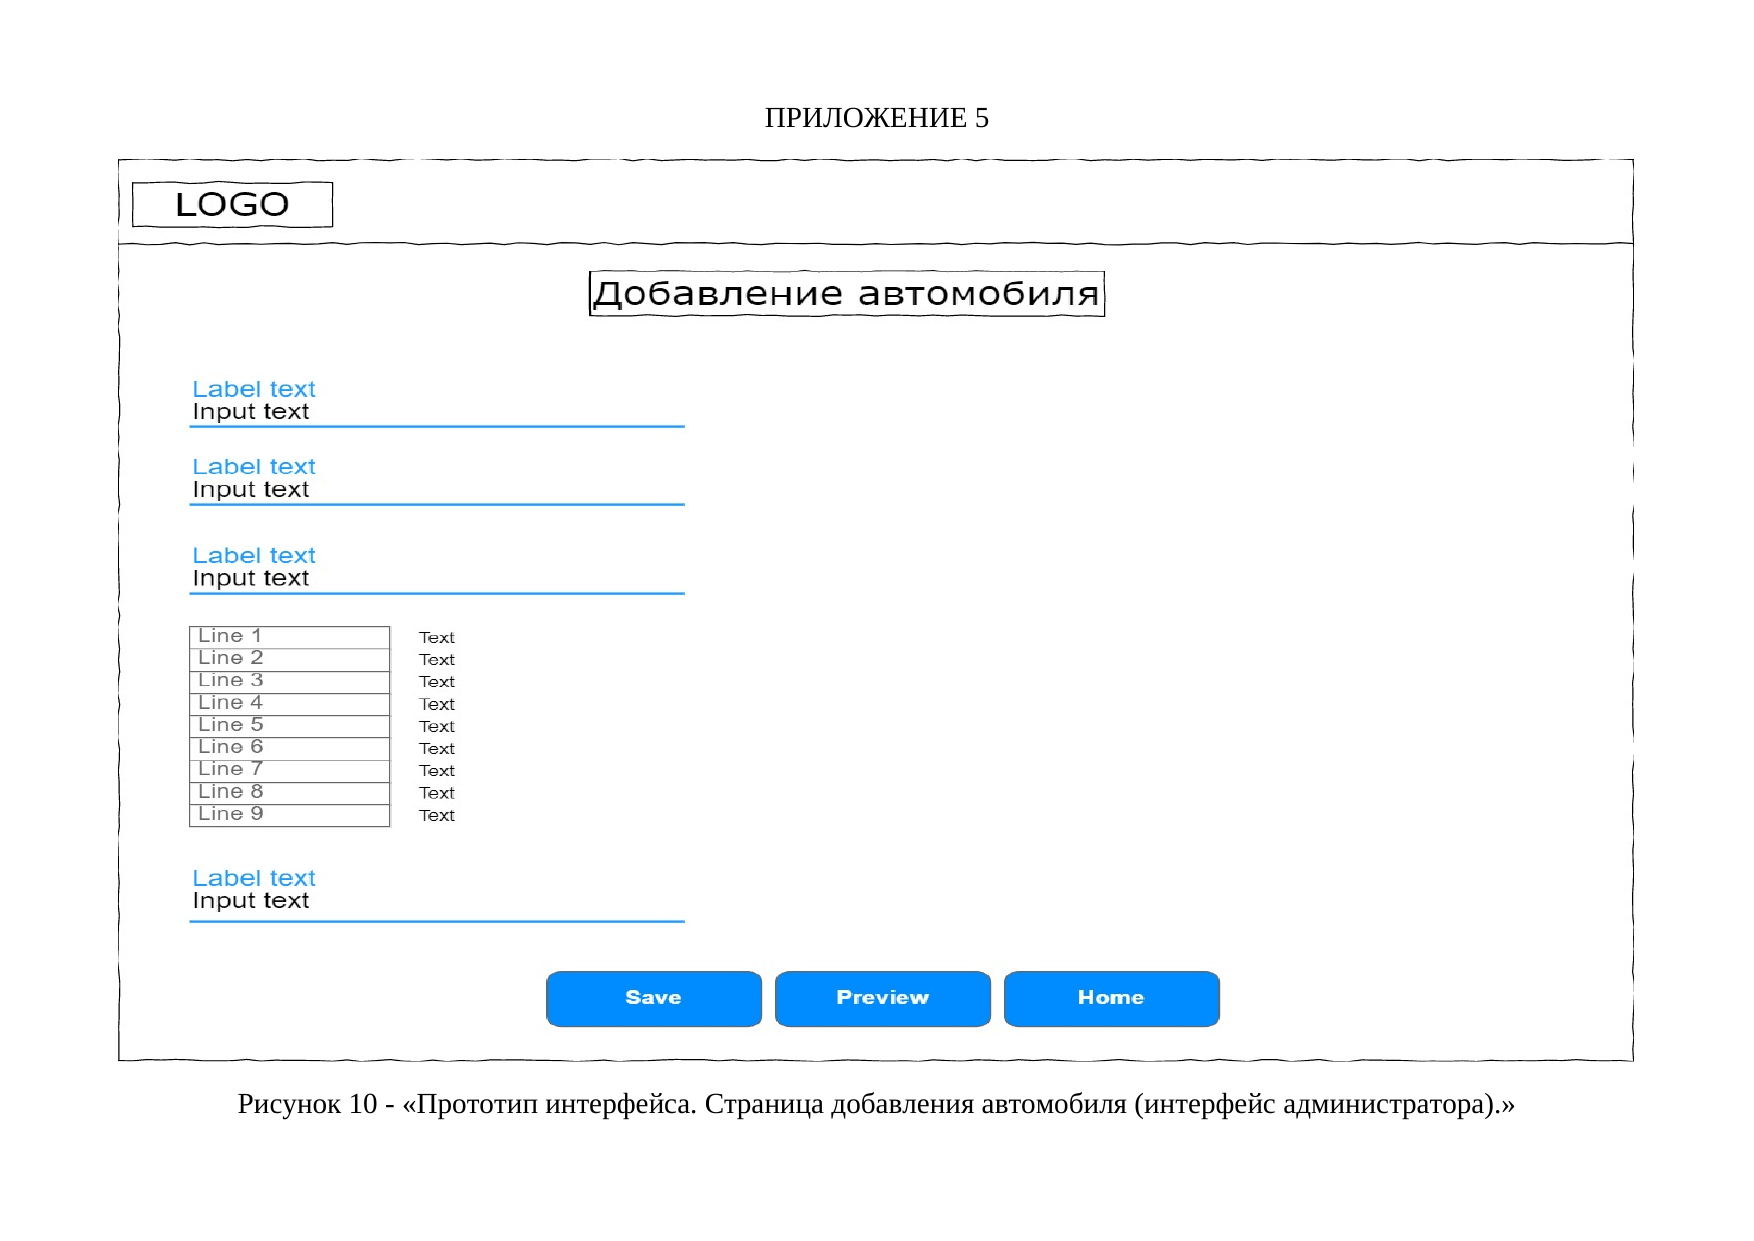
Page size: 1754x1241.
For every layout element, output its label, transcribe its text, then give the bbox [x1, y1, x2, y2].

text ПРИЛОЖЕНИЕ 5 [118, 100, 1636, 134]
text Рисунок 10 - «Прототип интерфейса. Страница добавления автомобиля (интерфейс администратора).» [118, 1086, 1636, 1120]
picture [118, 159, 1636, 1062]
